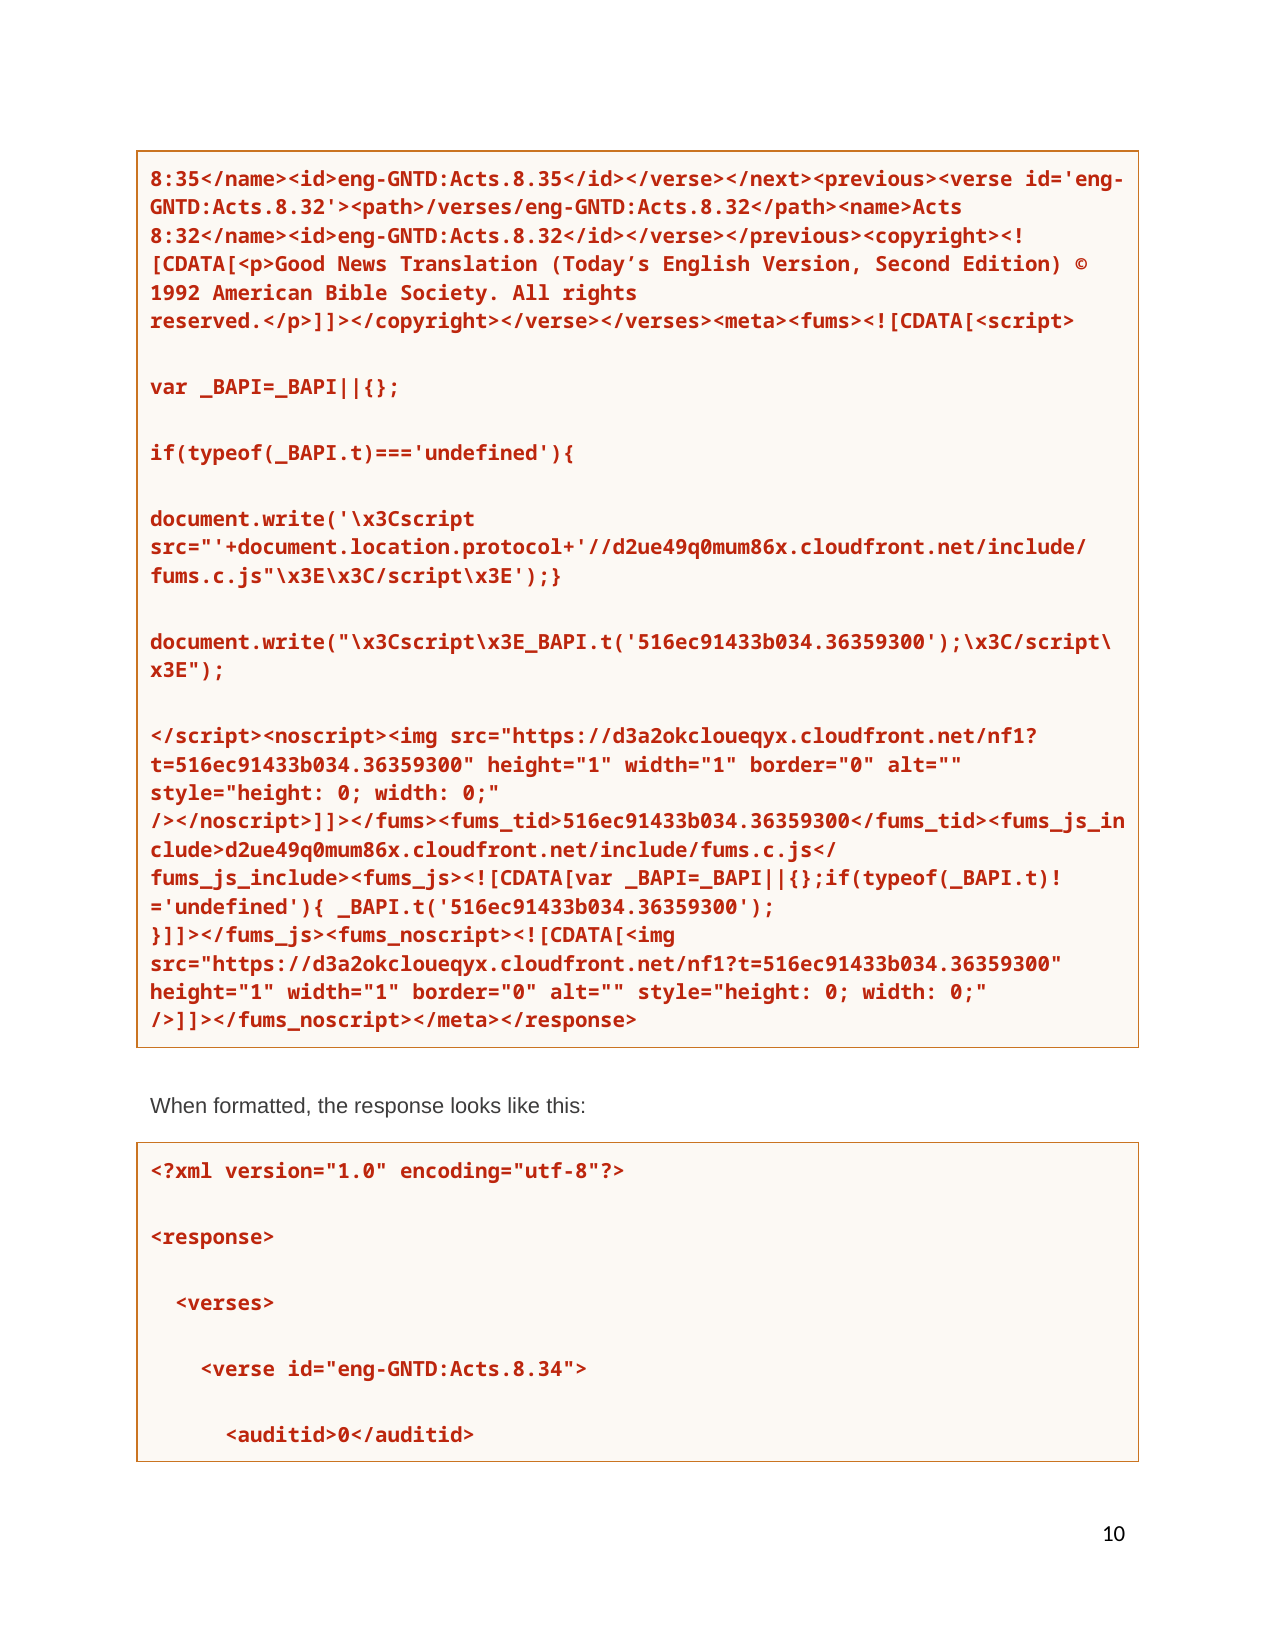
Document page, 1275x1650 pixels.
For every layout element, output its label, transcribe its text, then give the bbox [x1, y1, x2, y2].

text var _BAPI=_BAPI||{}; [138, 358, 1138, 401]
text </script><noscript><img src="https://d3a2okcloueqyx.cloudfront.net/nf1?t=516ec91433b034.36359300" height="1" width="1" border="0" alt="" style="height: 0; width: 0;" /></noscript>]]></fums><fums_tid>516ec91433b034.36359300</fums_tid><fums_js_include>d2ue49q0mum86x.cloudfront.net/include/fums.c.js</fums_js_include><fums_js><![CDATA[var _BAPI=_BAPI||{};if(typeof(_BAPI.t)!='undefined'){ _BAPI.t('516ec91433b034.36359300'); }]]></fums_js><fums_noscript><![CDATA[<img src="https://d3a2okcloueqyx.cloudfront.net/nf1?t=516ec91433b034.36359300" height="1" width="1" border="0" alt="" style="height: 0; width: 0;" />]]></fums_noscript></meta></response> [138, 707, 1138, 1047]
text When formatted, the response looks like this: [150, 1086, 1125, 1118]
text <verse id="eng-GNTD:Acts.8.34"> [138, 1340, 1138, 1382]
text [138, 152, 1138, 335]
text <verses> [138, 1274, 1138, 1316]
text if(typeof(_BAPI.t)==='undefined'){ [138, 424, 1138, 467]
text document.write("\x3Cscript\x3E_BAPI.t('516ec91433b034.36359300');\x3C/script\x3E"); [138, 613, 1138, 684]
text <auditid>0</auditid> [138, 1406, 1138, 1461]
text document.write('\x3Cscript src="'+document.location.protocol+'//d2ue49q0mum86x.cloudfront.net/include/fums.c.js"\x3E\x3C/script\x3E');} [138, 490, 1138, 589]
text <response> [138, 1208, 1138, 1250]
text <?xml version="1.0" encoding="utf-8"?> [138, 1143, 1138, 1184]
